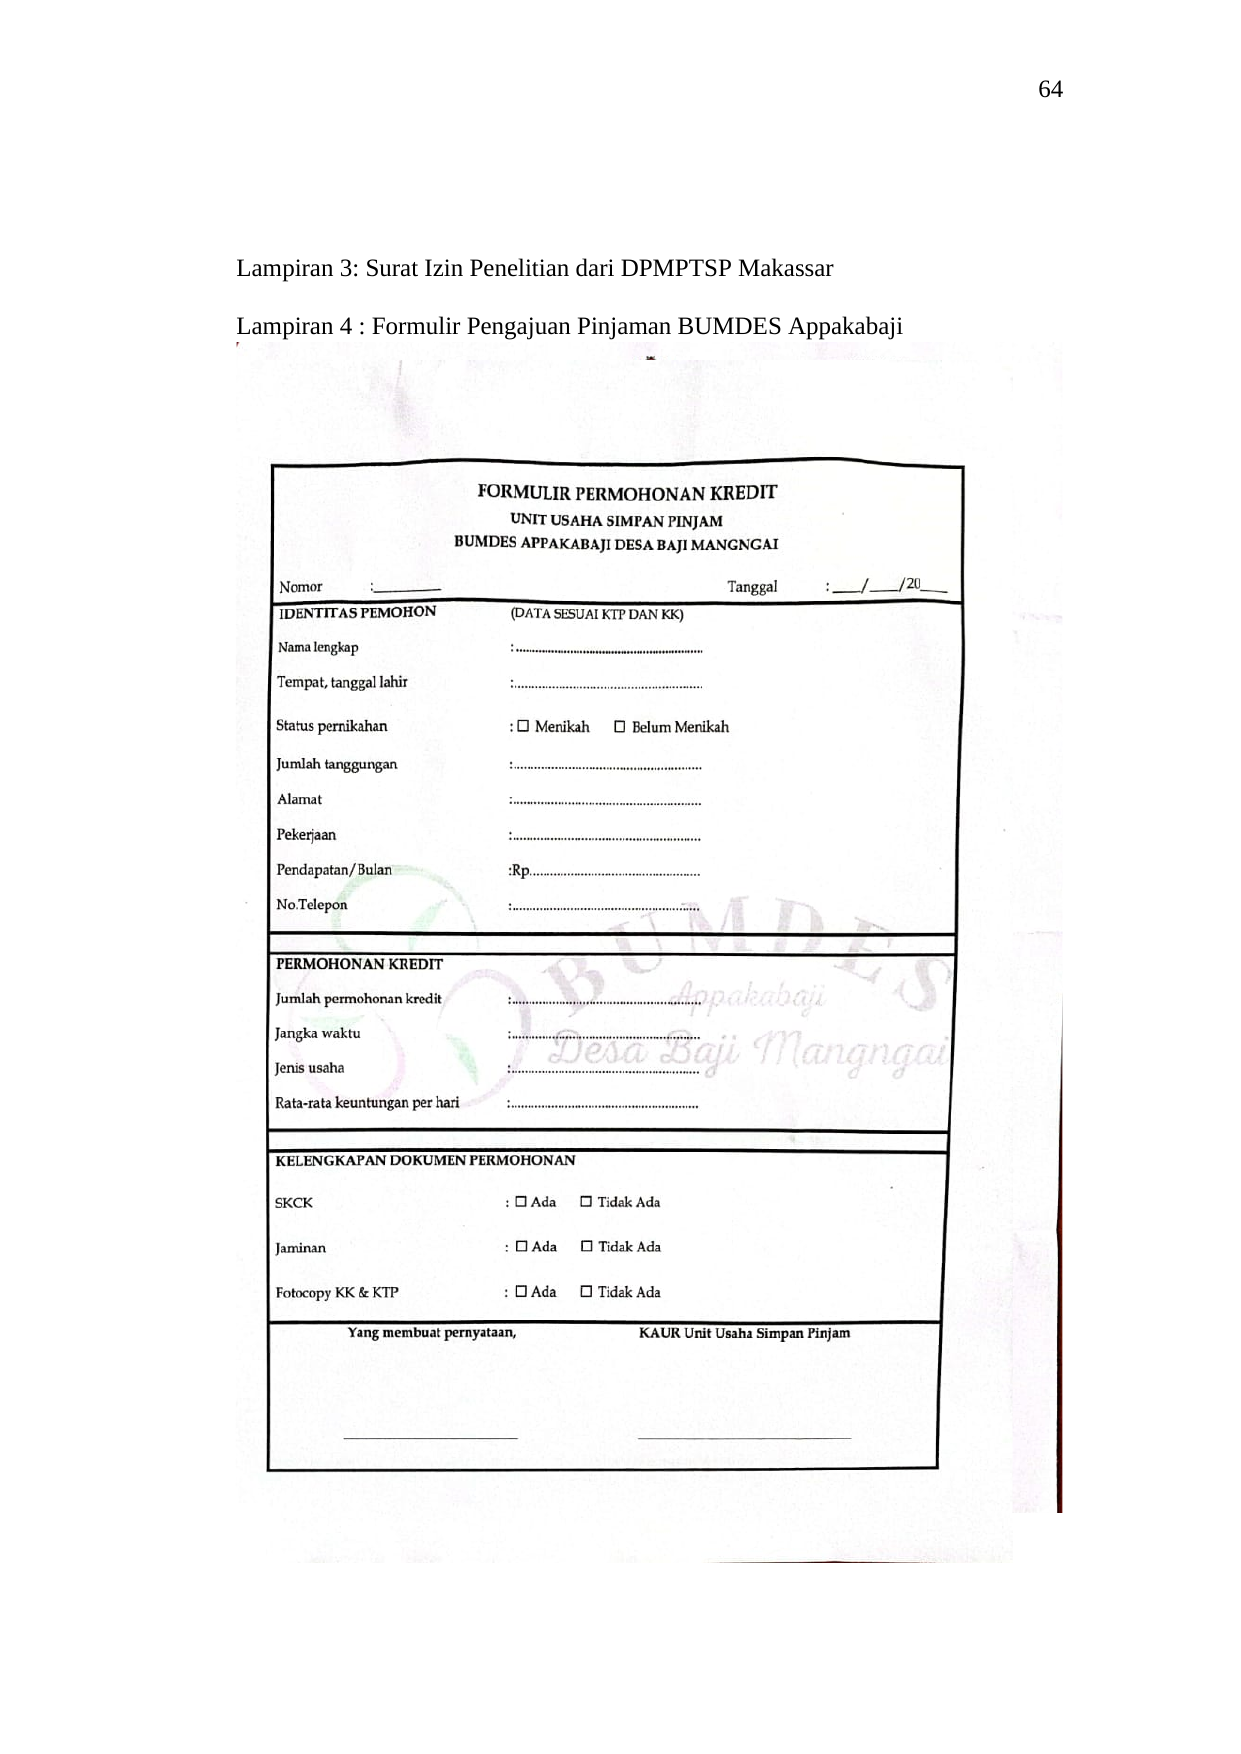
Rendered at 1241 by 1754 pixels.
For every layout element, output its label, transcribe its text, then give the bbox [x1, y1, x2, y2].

text Lampiran 3: Surat Izin Penelitian dari DPMPTSP Makassar [236, 236, 1063, 286]
text Lampiran 4 : Formulir Pengajuan Pinjaman BUMDES Appakabaji [236, 311, 1063, 340]
picture [235, 342, 1063, 1563]
